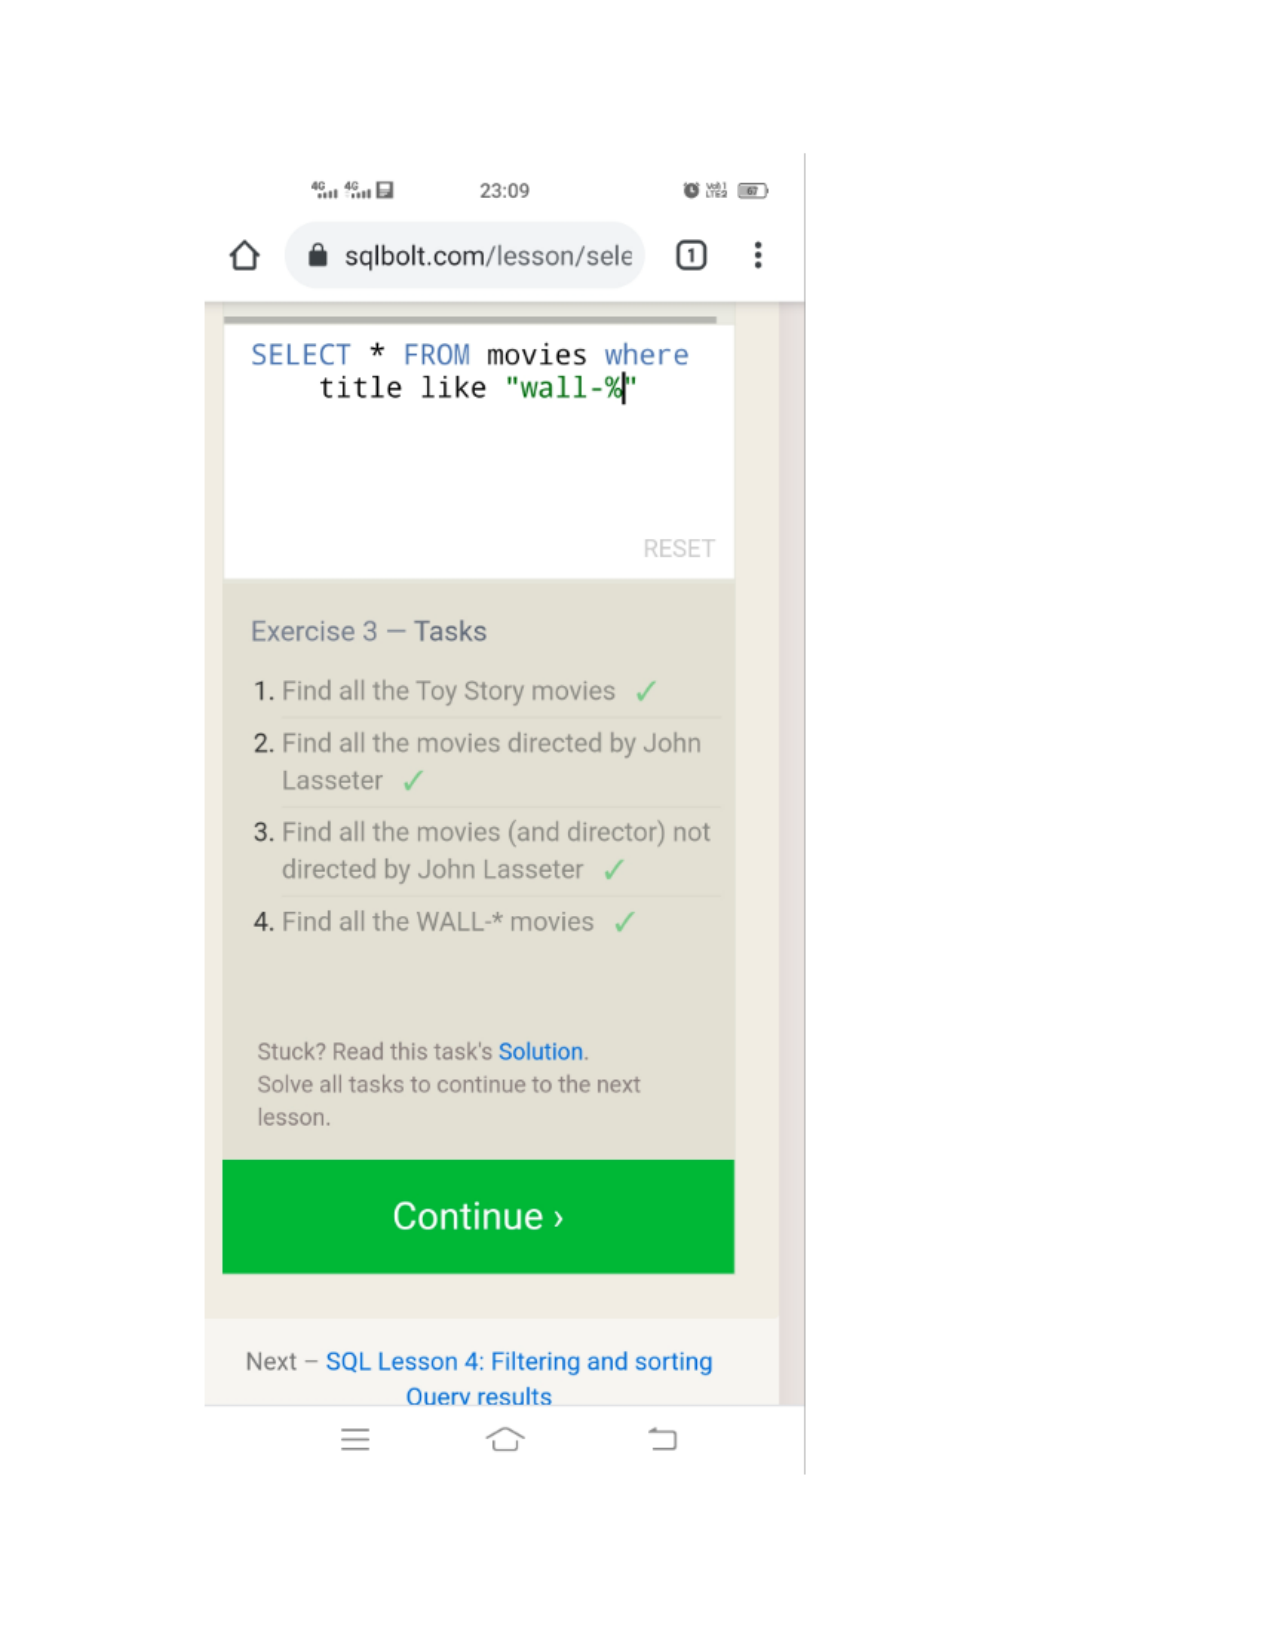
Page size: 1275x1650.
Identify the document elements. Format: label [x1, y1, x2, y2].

picture [150, 150, 834, 1500]
